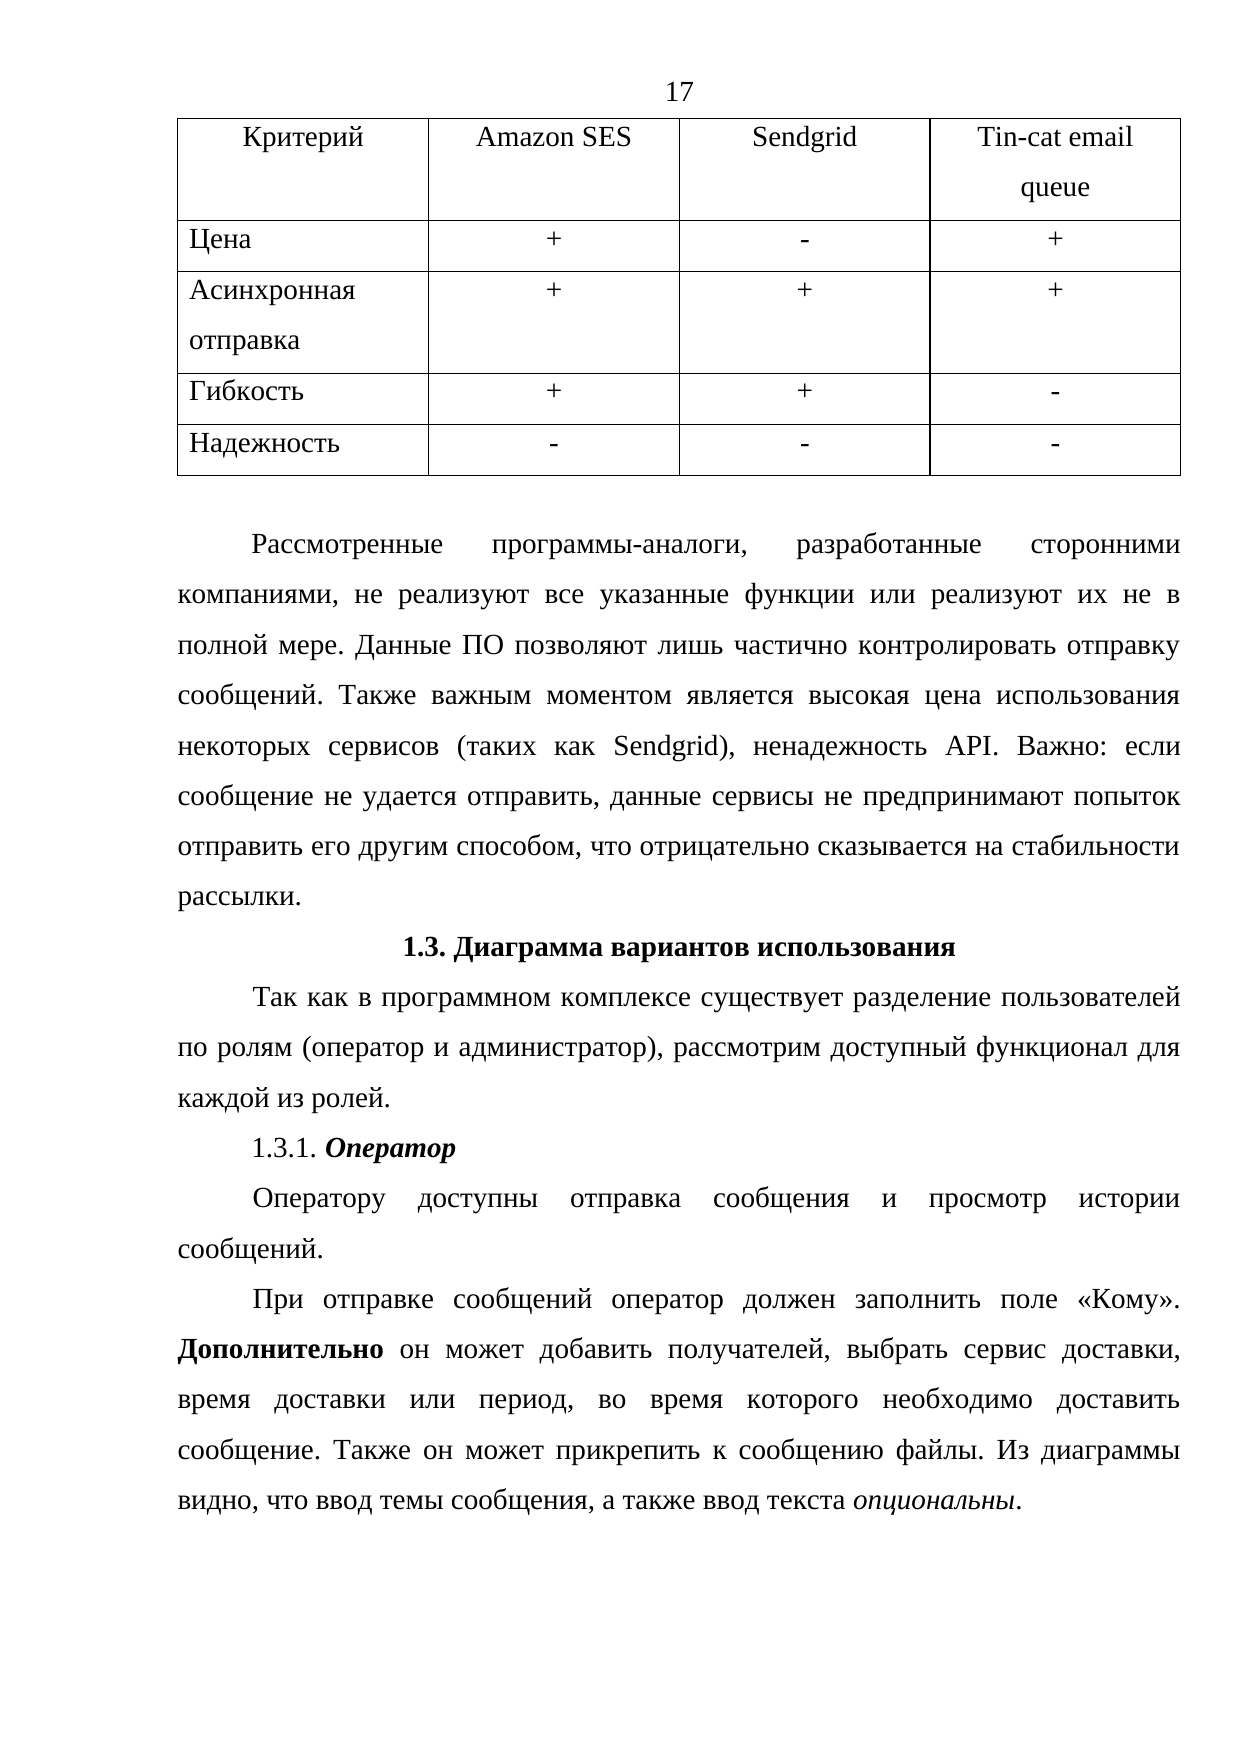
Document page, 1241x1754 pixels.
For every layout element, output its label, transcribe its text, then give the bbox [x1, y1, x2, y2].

table_cell + [429, 374, 679, 424]
table_header Критерий [178, 119, 428, 220]
table_cell Асинхронная отправка [178, 272, 428, 372]
table_cell - [680, 425, 929, 475]
subtitle Оператор [177, 1130, 1181, 1164]
table_cell Надежность [178, 425, 428, 475]
table_cell + [429, 221, 679, 271]
table_cell Цена [178, 221, 428, 271]
text При отправке сообщений оператор должен заполнить поле «Кому». Дополнительно он может добавить получателей, выбрать сервис доставки, время доставки или период, во время которого необходимо доставить сообщение. Также он может прикрепить к сообщению файлы. Из диаграммы видно, что ввод темы сообщения, а также ввод текста опциональны. [177, 1281, 1181, 1516]
text Оператору доступны отправка сообщения и просмотр истории сообщений. [177, 1180, 1181, 1264]
table_cell + [931, 221, 1180, 271]
table_header Tin-cat email queue [931, 119, 1180, 220]
table_cell + [680, 374, 929, 424]
table_cell + [429, 272, 679, 372]
text Так как в программном комплексе существует разделение пользователей по ролям (оператор и администратор), рассмотрим доступный функционал для каждой из ролей. [177, 979, 1181, 1113]
table_cell + [931, 272, 1180, 372]
text Рассмотренные программы-аналоги, разработанные сторонними компаниями, не реализуют все указанные функции или реализуют их не в полной мере. Данные ПО позволяют лишь частично контролировать отправку сообщений. Также важным моментом является высокая цена использования некоторых сервисов (таких как Sendgrid), ненадежность API. Важно: если сообщение не удается отправить, данные сервисы не предпринимают попыток отправить его другим способом, что отрицательно сказывается на стабильности рассылки. [177, 526, 1181, 912]
table_cell - [680, 221, 929, 271]
table_cell - [429, 425, 679, 475]
table_header Amazon SES [429, 119, 679, 220]
table_cell + [680, 272, 929, 372]
subtitle Диаграмма вариантов использования [177, 929, 1181, 962]
table_cell - [931, 374, 1180, 424]
table_header Sendgrid [680, 119, 929, 220]
table_cell - [931, 425, 1180, 475]
table_cell Гибкость [178, 374, 428, 424]
